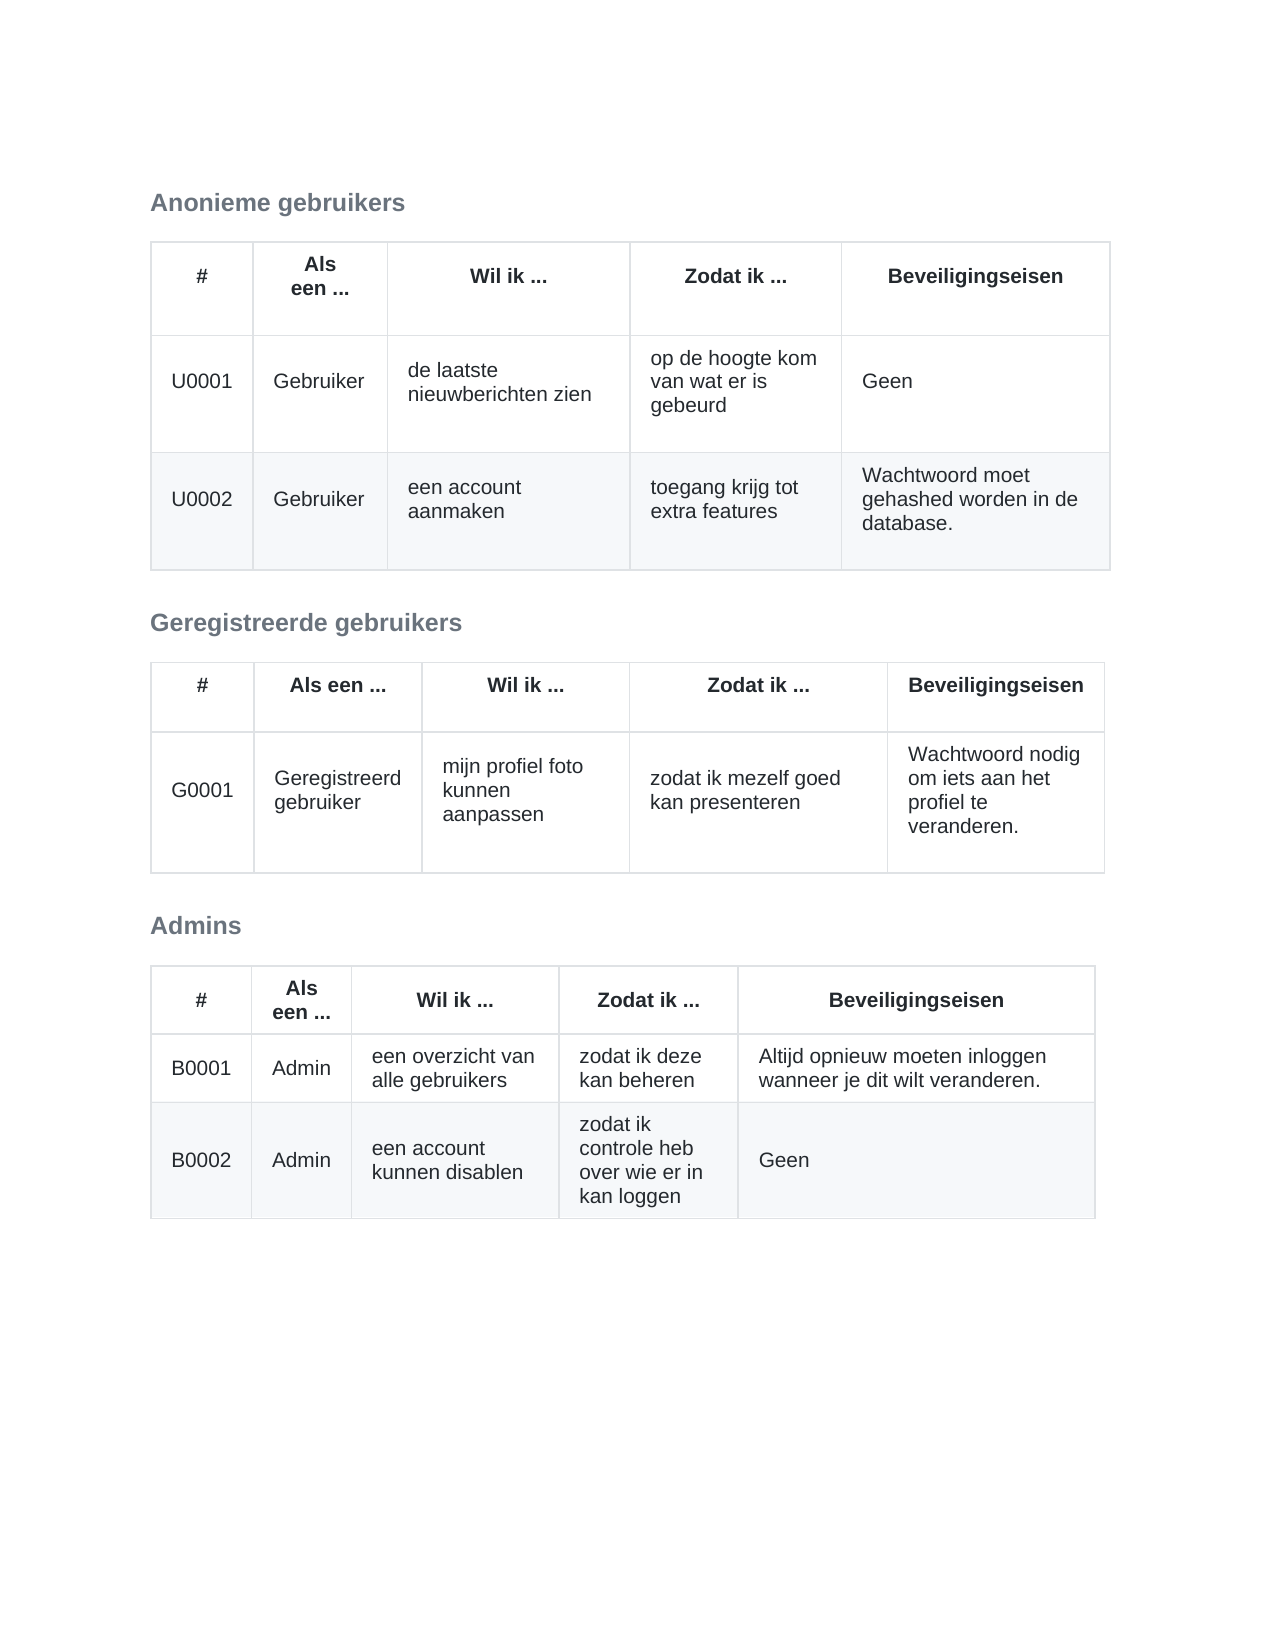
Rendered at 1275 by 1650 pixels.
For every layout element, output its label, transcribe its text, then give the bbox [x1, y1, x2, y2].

table_header Wil ik ... [423, 663, 629, 731]
table_cell G0001 [152, 733, 253, 872]
table_cell Admin [252, 1103, 351, 1217]
table_cell Geen [842, 336, 1109, 452]
table_cell Wachtwoord moet gehashed worden in de database. [842, 453, 1109, 569]
table_cell mijn profiel foto kunnen aanpassen [423, 733, 629, 872]
table_header Beveiligingseisen [888, 663, 1104, 731]
table_header Wil ik ... [388, 243, 629, 334]
table_cell toegang krijg tot extra features [631, 453, 841, 569]
table_cell Geregistreerd gebruiker [255, 733, 421, 872]
table_cell zodat ik deze kan beheren [560, 1035, 737, 1101]
table_header Als een ... [252, 967, 351, 1033]
table_header Zodat ik ... [631, 243, 841, 334]
table_cell B0002 [152, 1103, 251, 1217]
table_cell de laatste nieuwberichten zien [388, 336, 629, 452]
table_cell zodat ik mezelf goed kan presenteren [630, 733, 887, 872]
table_header Wil ik ... [352, 967, 558, 1033]
table_header # [152, 663, 253, 731]
table_cell Geen [739, 1103, 1094, 1217]
table_header # [152, 243, 252, 334]
table_cell Admin [252, 1035, 351, 1101]
table_cell Wachtwoord nodig om iets aan het profiel te veranderen. [888, 733, 1104, 872]
text Admins [150, 911, 1125, 940]
table_header Als een ... [255, 663, 421, 731]
text Geregistreerde gebruikers [150, 608, 1125, 637]
table_header Zodat ik ... [560, 967, 737, 1033]
table_cell U0001 [152, 336, 252, 452]
table_cell op de hoogte kom van wat er is gebeurd [631, 336, 841, 452]
text Anonieme gebruikers [150, 187, 1125, 216]
table_cell een account kunnen disablen [352, 1103, 558, 1217]
table_cell U0002 [152, 453, 252, 569]
table_header Zodat ik ... [630, 663, 887, 731]
table_cell Altijd opnieuw moeten inloggen wanneer je dit wilt veranderen. [739, 1035, 1094, 1101]
table_cell Gebruiker [254, 453, 387, 569]
table_header Beveiligingseisen [842, 243, 1109, 334]
table_cell B0001 [152, 1035, 251, 1101]
table_cell zodat ik controle heb over wie er in kan loggen [560, 1103, 737, 1217]
table_cell Gebruiker [254, 336, 387, 452]
table_header Als een ... [254, 243, 387, 334]
table_header Beveiligingseisen [739, 967, 1094, 1033]
table_cell een overzicht van alle gebruikers [352, 1035, 558, 1101]
table_header # [152, 967, 251, 1033]
table_cell een account aanmaken [388, 453, 629, 569]
